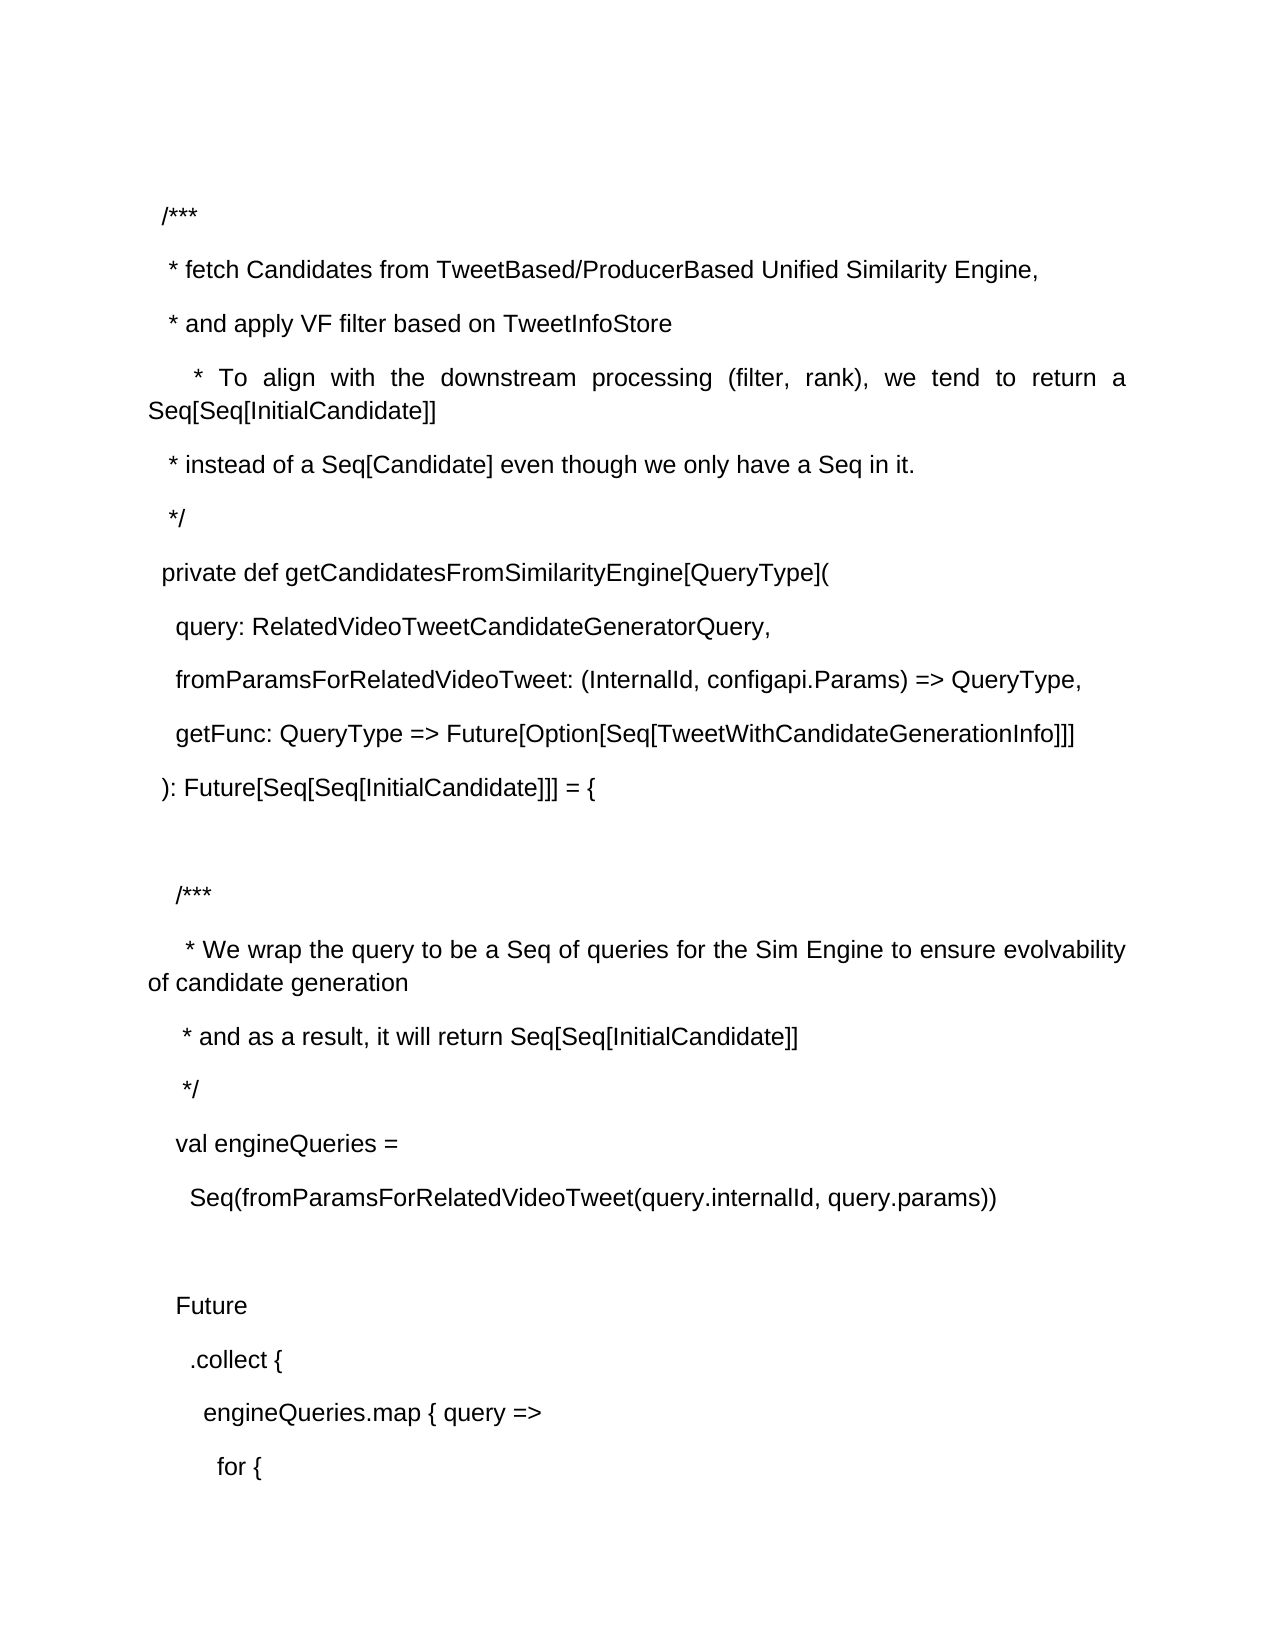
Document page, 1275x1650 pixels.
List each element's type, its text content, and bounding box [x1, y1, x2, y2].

text * and apply VF filter based on TweetInfoStore [148, 309, 1127, 338]
text getFunc: QueryType => Future[Option[Seq[TweetWithCandidateGenerationInfo]]] [148, 719, 1127, 748]
text /*** [148, 881, 1127, 909]
text Future [148, 1291, 1127, 1319]
text engineQueries.map { query => [148, 1398, 1127, 1427]
text * and as a result, it will return Seq[Seq[InitialCandidate]] [148, 1021, 1127, 1050]
text /*** [148, 201, 1127, 230]
text ): Future[Seq[Seq[InitialCandidate]]] = { [148, 773, 1127, 802]
text */ [148, 504, 1127, 532]
text private def getCandidatesFromSimilarityEngine[QueryType]( [148, 558, 1127, 586]
text for { [148, 1452, 1127, 1481]
text * instead of a Seq[Candidate] even though we only have a Seq in it. [148, 450, 1127, 479]
text query: RelatedVideoTweetCandidateGeneratorQuery, [148, 611, 1127, 640]
text fromParamsForRelatedVideoTweet: (InternalId, configapi.Params) => QueryType, [148, 665, 1127, 694]
text .collect { [148, 1344, 1127, 1373]
text * fetch Candidates from TweetBased/ProducerBased Unified Similarity Engine, [148, 255, 1127, 284]
text val engineQueries = [148, 1129, 1127, 1158]
text */ [148, 1075, 1127, 1104]
text Seq(fromParamsForRelatedVideoTweet(query.internalId, query.params)) [148, 1183, 1127, 1212]
text * We wrap the query to be a Seq of queries for the Sim Engine to ensure evolvability of candidate generation [148, 934, 1127, 996]
text * To align with the downstream processing (filter, rank), we tend to return a Seq[Seq[InitialCandidate]] [148, 363, 1127, 425]
